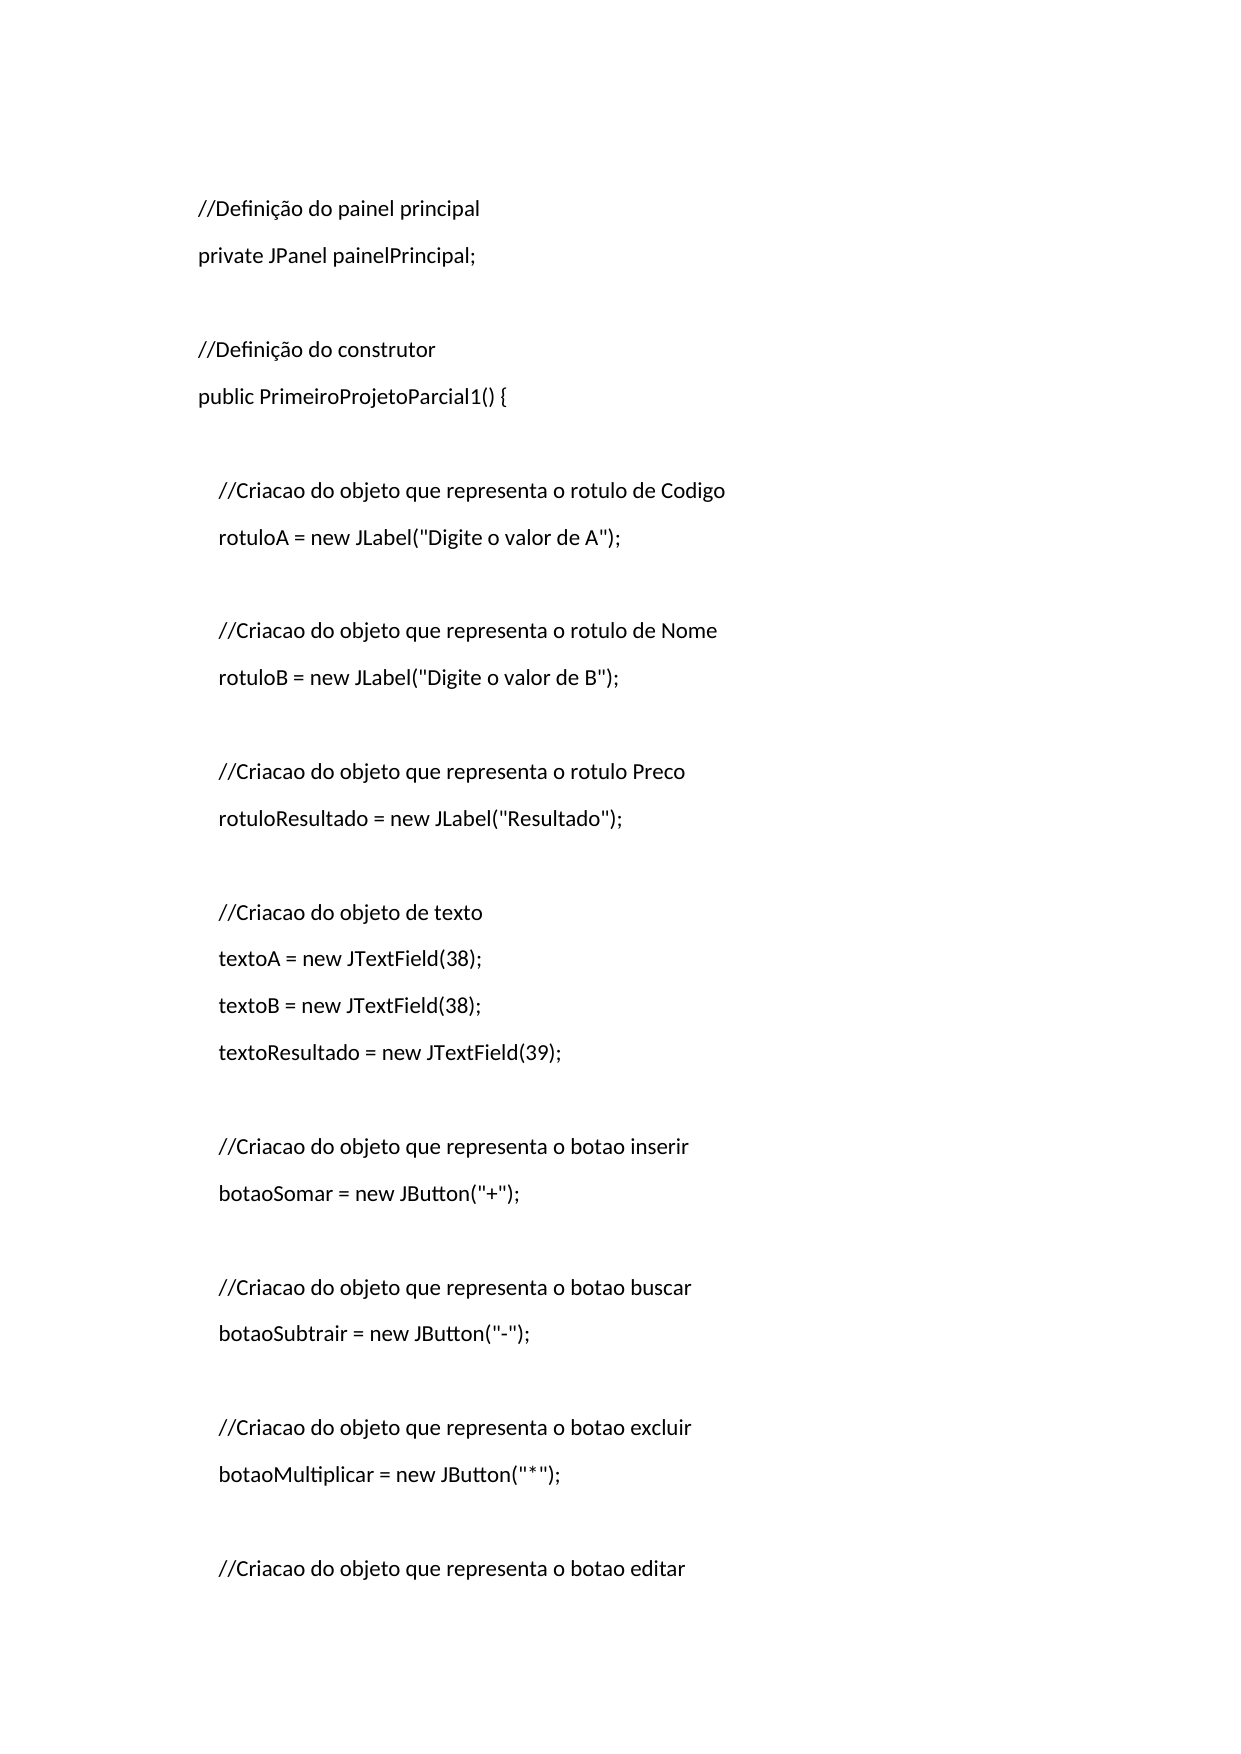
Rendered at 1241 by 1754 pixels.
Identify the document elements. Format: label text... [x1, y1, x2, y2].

text rotuloResultado = new JLabel("Resultado"); [177, 804, 1063, 832]
text //Criacao do objeto que representa o botao editar [177, 1554, 1063, 1582]
text botaoSubtrair = new JButton("-"); [177, 1319, 1063, 1347]
text //Criacao do objeto de texto [177, 898, 1063, 926]
text private JPanel painelPrincipal; [177, 241, 1063, 269]
text //Criacao do objeto que representa o botao inserir [177, 1132, 1063, 1160]
text //Definição do painel principal [177, 194, 1063, 222]
text textoB = new JTextField(38); [177, 991, 1063, 1019]
text public PrimeiroProjetoParcial1() { [177, 382, 1063, 410]
text textoA = new JTextField(38); [177, 944, 1063, 972]
text //Criacao do objeto que representa o rotulo de Nome [177, 616, 1063, 644]
text textoResultado = new JTextField(39); [177, 1038, 1063, 1066]
text botaoMultiplicar = new JButton("*"); [177, 1460, 1063, 1488]
text //Criacao do objeto que representa o botao excluir [177, 1413, 1063, 1441]
text botaoSomar = new JButton("+"); [177, 1179, 1063, 1207]
text //Criacao do objeto que representa o botao buscar [177, 1273, 1063, 1301]
text //Definição do construtor [177, 335, 1063, 363]
text rotuloB = new JLabel("Digite o valor de B"); [177, 663, 1063, 691]
text //Criacao do objeto que representa o rotulo de Codigo [177, 476, 1063, 504]
text //Criacao do objeto que representa o rotulo Preco [177, 757, 1063, 785]
text rotuloA = new JLabel("Digite o valor de A"); [177, 523, 1063, 551]
